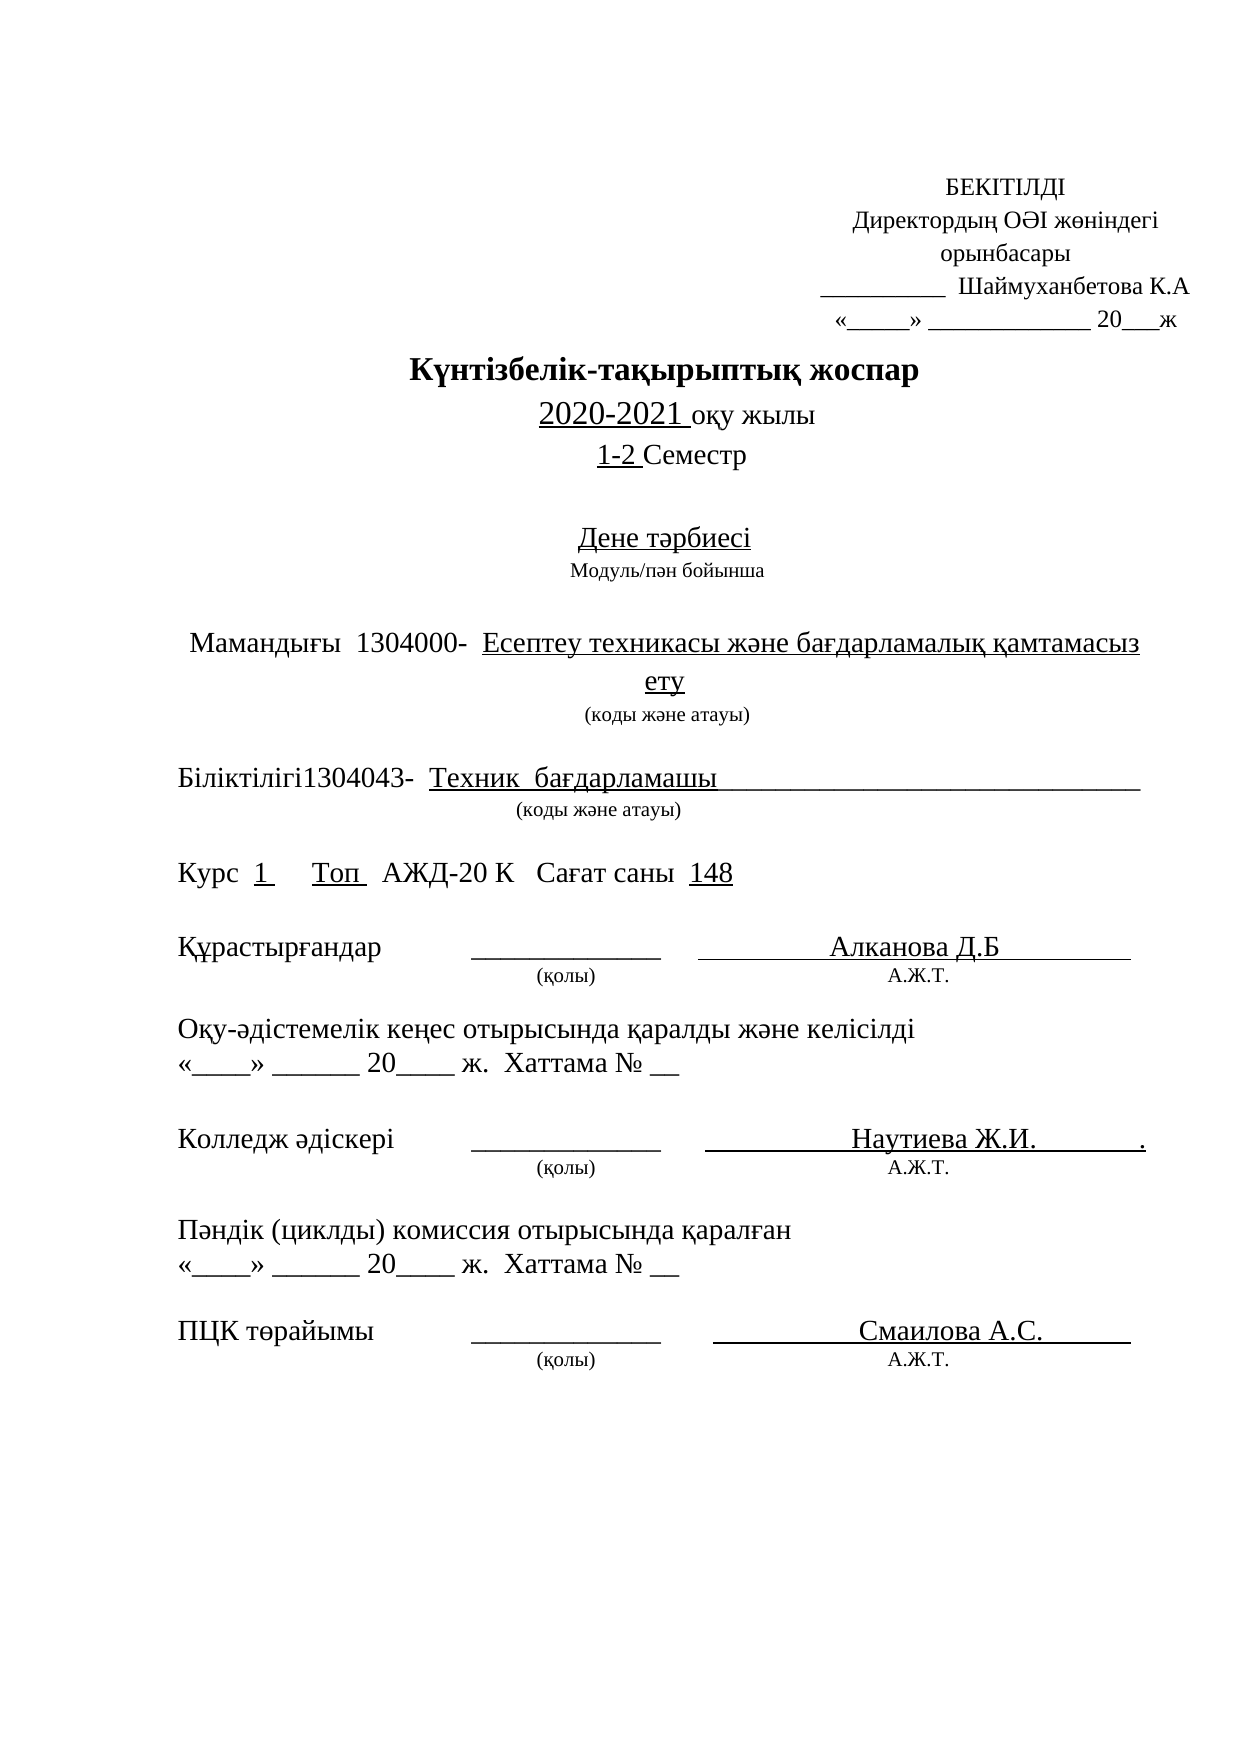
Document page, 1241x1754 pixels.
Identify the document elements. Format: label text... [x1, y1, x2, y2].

text Курс 1 Топ АЖД-20 К Сағат саны 148 [177, 855, 1152, 889]
text Оқу-әдістемелік кеңес отырысында қаралды және келісілді [177, 1011, 1152, 1045]
table_header Алканова Д.Б . А.Ж.Т. [674, 930, 1163, 987]
table_header Құрастырғандар [166, 930, 458, 987]
table_header _____________ (қолы) [458, 1313, 674, 1371]
text Модуль/пән бойынша [177, 558, 1152, 582]
text Біліктілігі1304043- Техник бағдарламашы_____________________________ (коды және атауы) [177, 760, 1152, 851]
table_header БЕКІТІЛДІ Директордың ОӘІ жөніндегі орынбасары __________ Шаймуханбетова К.А «_____» _____________ 20___ж [812, 170, 1198, 338]
table_header ПЦК төрайымы [166, 1313, 458, 1371]
text 1-2 Семестр [177, 437, 1152, 471]
text «____» ______ 20____ ж. Хаттама № __ [177, 1246, 1152, 1279]
table_header Наутиева Ж.И. . А.Ж.Т. [674, 1121, 1163, 1179]
text «____» ______ 20____ ж. Хаттама № __ [177, 1045, 1152, 1078]
table_header Смаилова А.С. . А.Ж.Т. [674, 1313, 1163, 1371]
table_header Колледж әдіскері [166, 1121, 458, 1179]
text Пәндік (циклды) комиссия отырысында қаралған [177, 1212, 1152, 1246]
table_header _____________ (қолы) [458, 930, 674, 987]
text (коды және атауы) [177, 702, 1152, 756]
text 2020-2021 оқу жылы [177, 393, 1152, 431]
text Күнтізбелік-тақырыптық жоспар [177, 349, 1152, 387]
text Мамандығы 1304000- Есептеу техникасы және бағдарламалық қамтамасыз ету [177, 625, 1152, 697]
table_header _____________ (қолы) [458, 1121, 674, 1179]
text Дене тәрбиесі [177, 520, 1152, 553]
